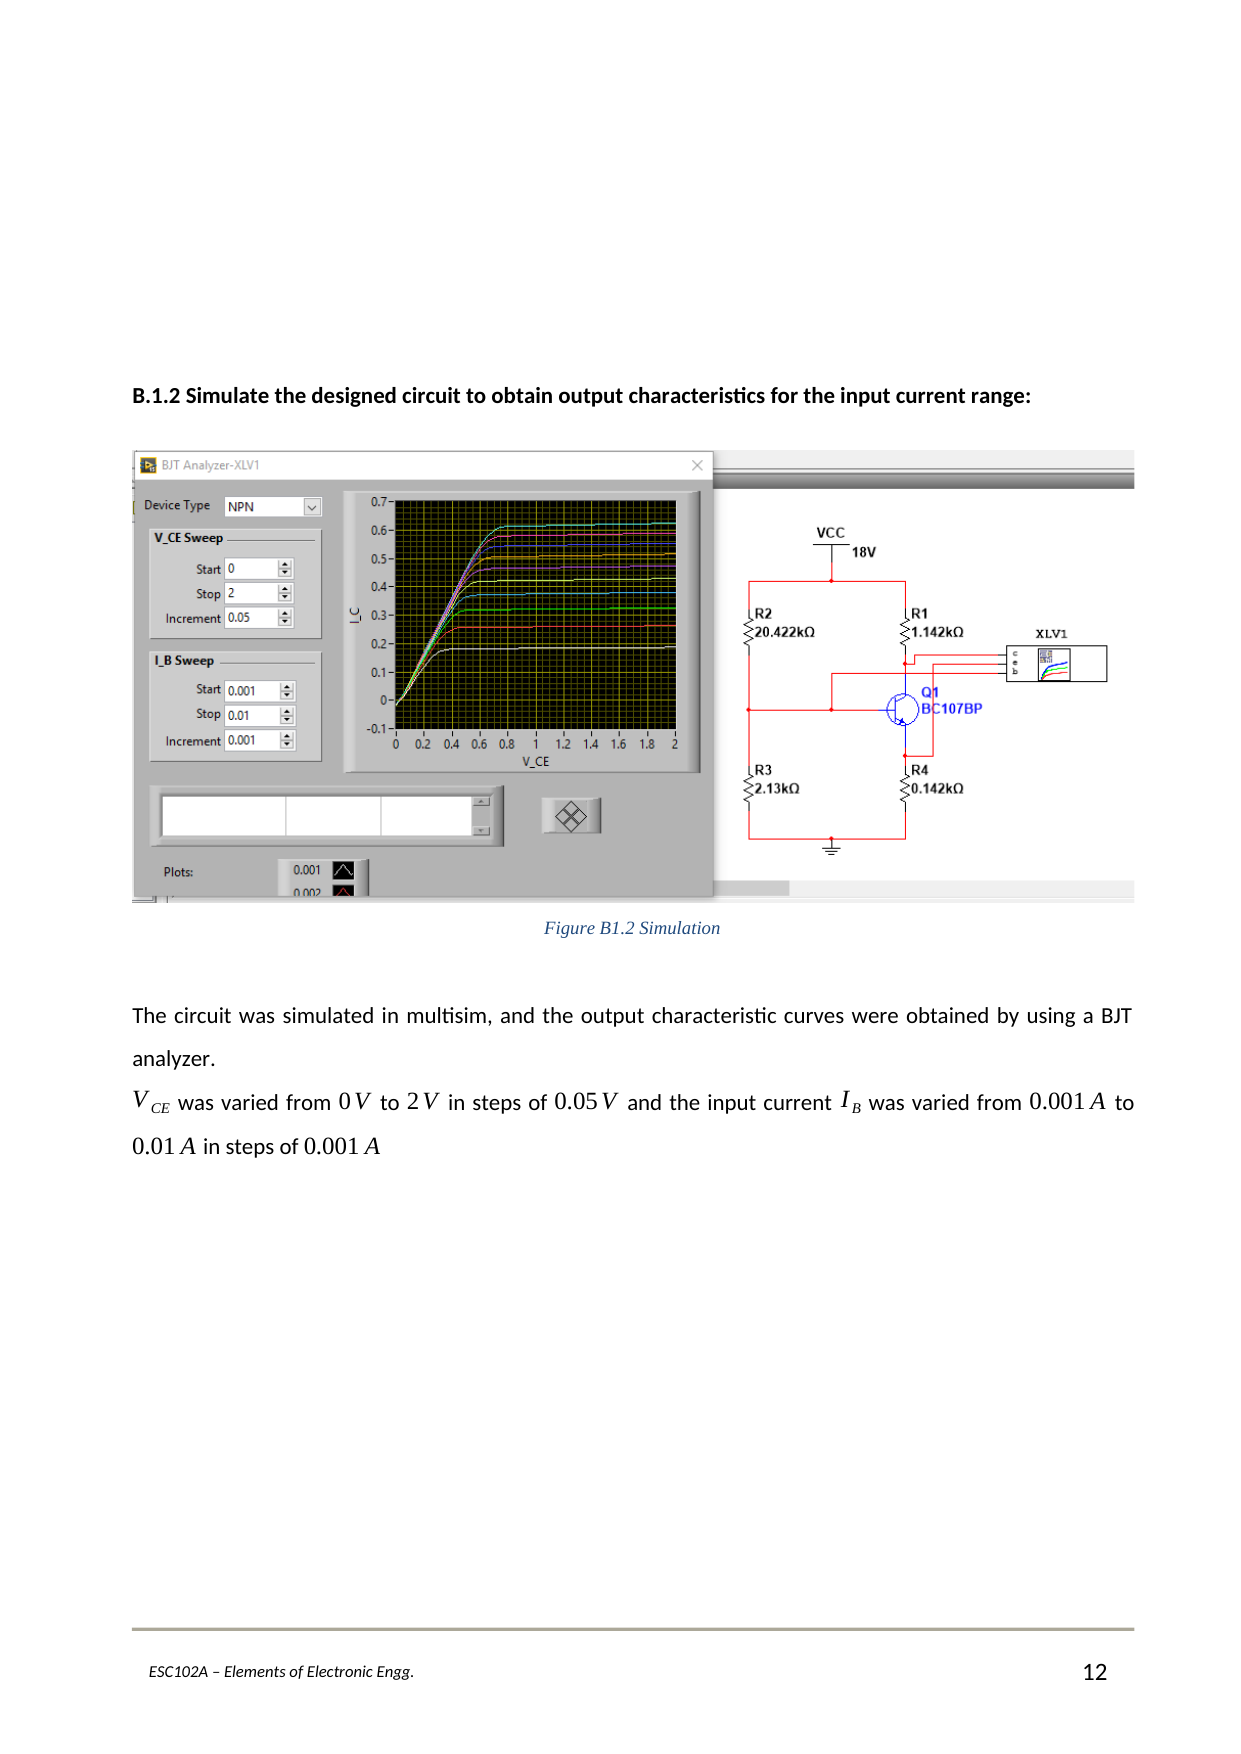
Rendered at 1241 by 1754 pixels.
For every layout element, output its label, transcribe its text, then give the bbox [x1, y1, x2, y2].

picture [132, 450, 1135, 903]
text Figure B1.2 Simulation [132, 917, 1134, 939]
text was varied from to in steps of and the input current was varied from to in steps of [132, 1086, 1134, 1161]
text The circuit was simulated in multisim, and the output characteristic curves were obtained by using a BJT analyzer. [132, 1002, 1134, 1072]
subtitle B.1.2 Simulate the designed circuit to obtain output characteristics for the input current range: [132, 381, 1134, 409]
